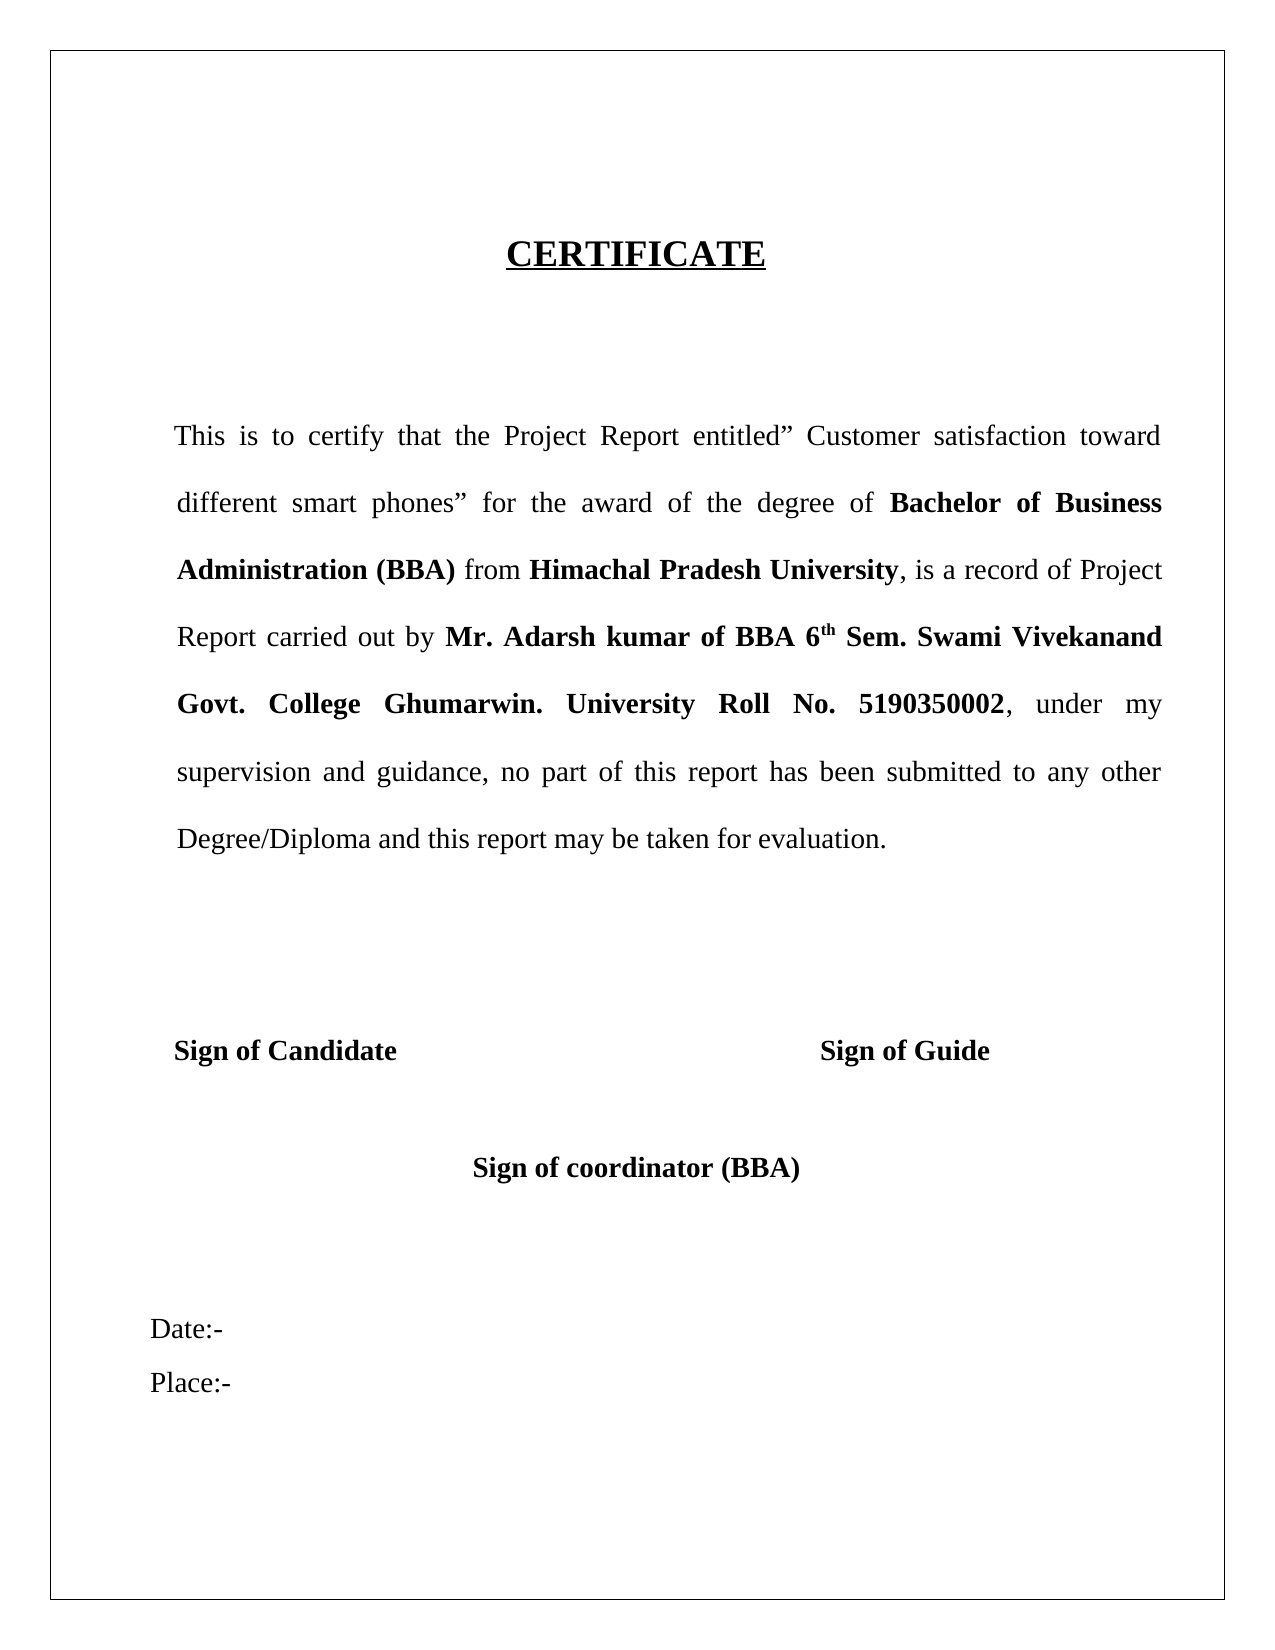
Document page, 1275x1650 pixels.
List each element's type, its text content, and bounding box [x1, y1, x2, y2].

text Place:- [150, 1366, 1162, 1399]
text Date:- [150, 1311, 1117, 1344]
text Sign of Candidate Sign of Guide [173, 1033, 1162, 1066]
text This is to certify that the Project Report entitled” Customer satisfaction toward different smart phones” for the award of the degree of Bachelor of Business Administration (BBA) from Himachal Pradesh University, is a record of Project Report carried out by Mr. Adarsh kumar of BBA 6th Sem. Swami Vivekanand Govt. College Ghumarwin. University Roll No. 5190350002, under my supervision and guidance, no part of this report has been submitted to any other Degree/Diploma and this report may be taken for evaluation. [173, 418, 1162, 854]
text CERTIFICATE [150, 231, 1122, 274]
text Sign of coordinator (BBA) [150, 1151, 1122, 1184]
